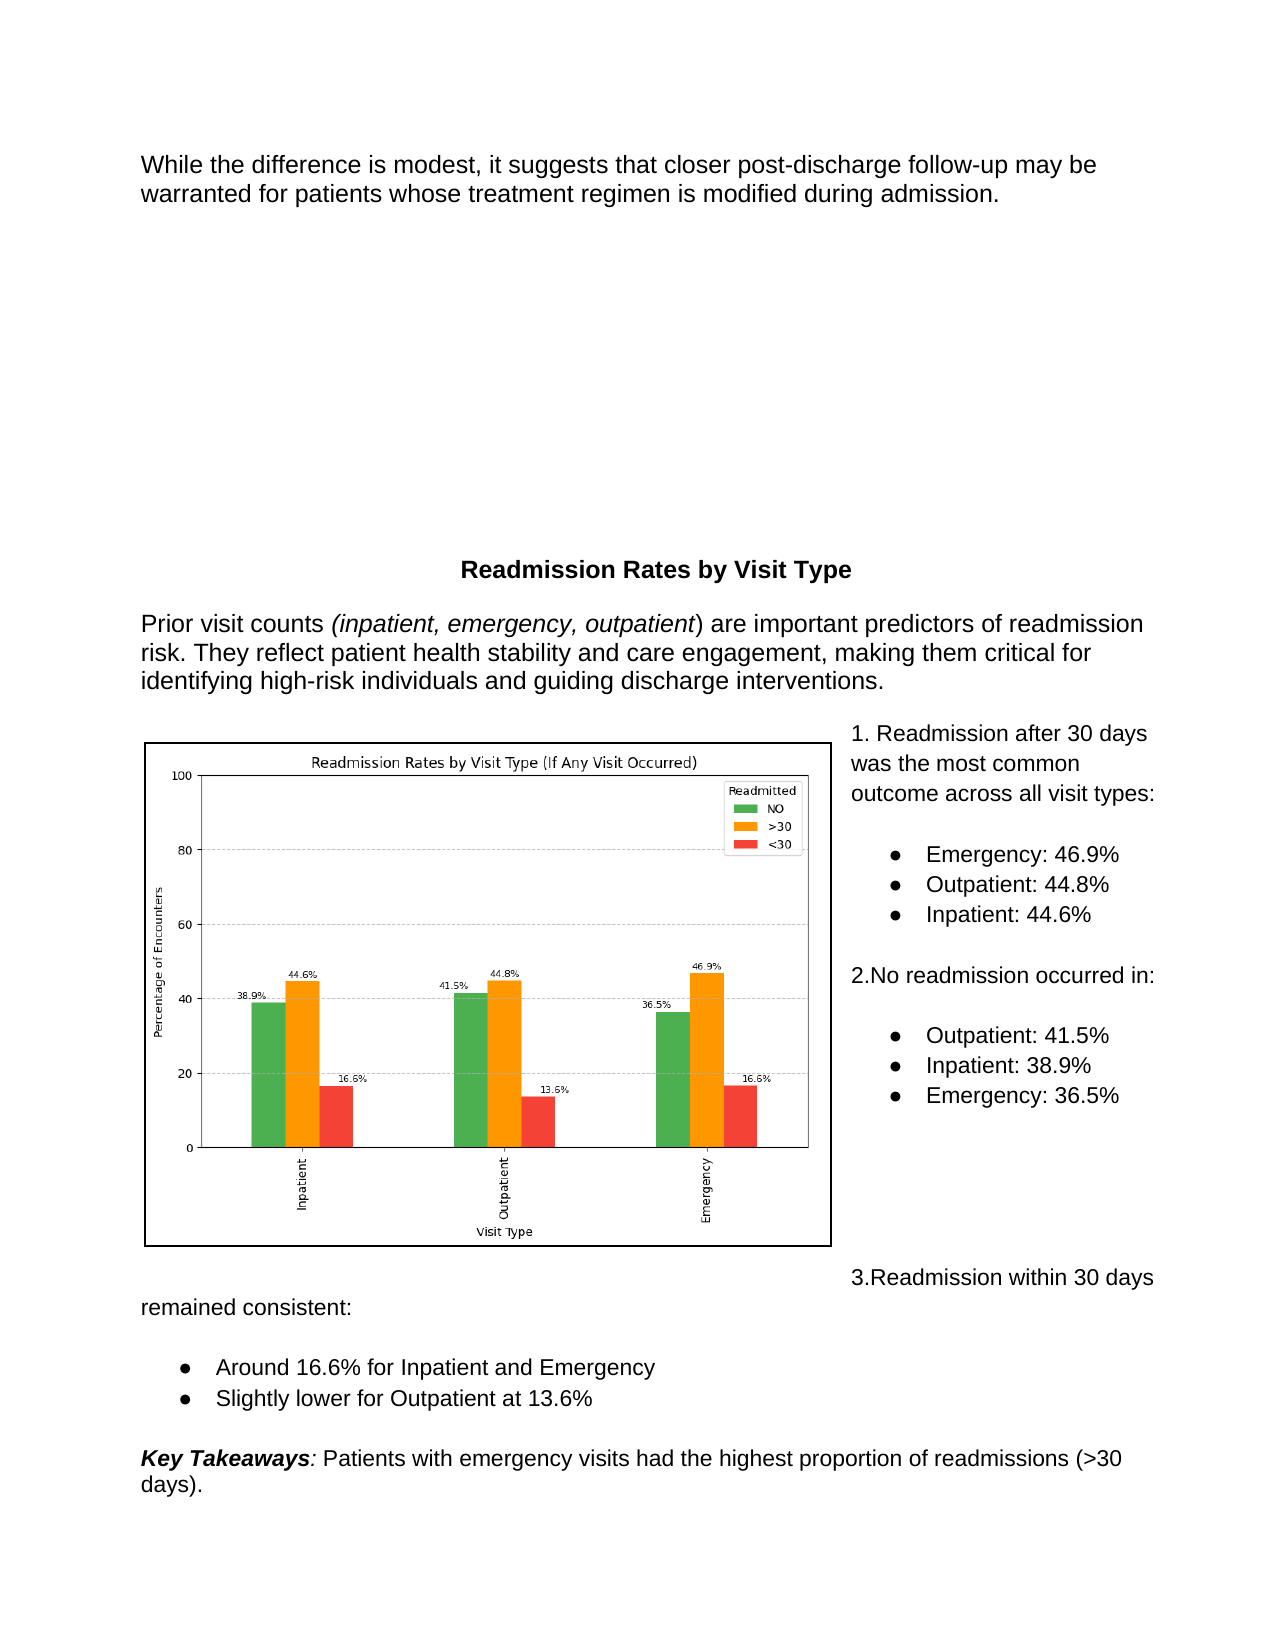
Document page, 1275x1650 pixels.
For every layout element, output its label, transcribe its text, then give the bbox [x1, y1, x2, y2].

subtitle Prior visit counts (inpatient, emergency, outpatient) are important predictors of readmission risk. They reflect patient health stability and care engagement, making them critical for identifying high-risk individuals and guiding discharge interventions. [141, 609, 1172, 695]
text While the difference is modest, it suggests that closer post-discharge follow-up may be warranted for patients whose treatment regimen is modified during admission. [141, 150, 1172, 207]
list Emergency: 36.5% [832, 1082, 1172, 1109]
text 2.No readmission occurred in: [832, 962, 1172, 988]
list Emergency: 46.9% [832, 841, 1172, 867]
picture [146, 744, 830, 1245]
list Inpatient: 38.9% [832, 1052, 1172, 1079]
text 3.Readmission within 30 days remained consistent: [141, 1264, 1172, 1320]
list Outpatient: 44.8% [832, 871, 1172, 897]
text 1. Readmission after 30 days was the most common outcome across all visit types: [141, 720, 1172, 807]
list Around 16.6% for Inpatient and Emergency [178, 1354, 1172, 1381]
list Outpatient: 41.5% [832, 1022, 1172, 1048]
list Slightly lower for Outpatient at 13.6% [178, 1384, 1172, 1411]
list Inpatient: 44.6% [832, 901, 1172, 928]
text Key Takeaways: Patients with emergency visits had the highest proportion of readmissions (>30 days). [141, 1445, 1172, 1498]
text Readmission Rates by Visit Type [141, 555, 1172, 584]
